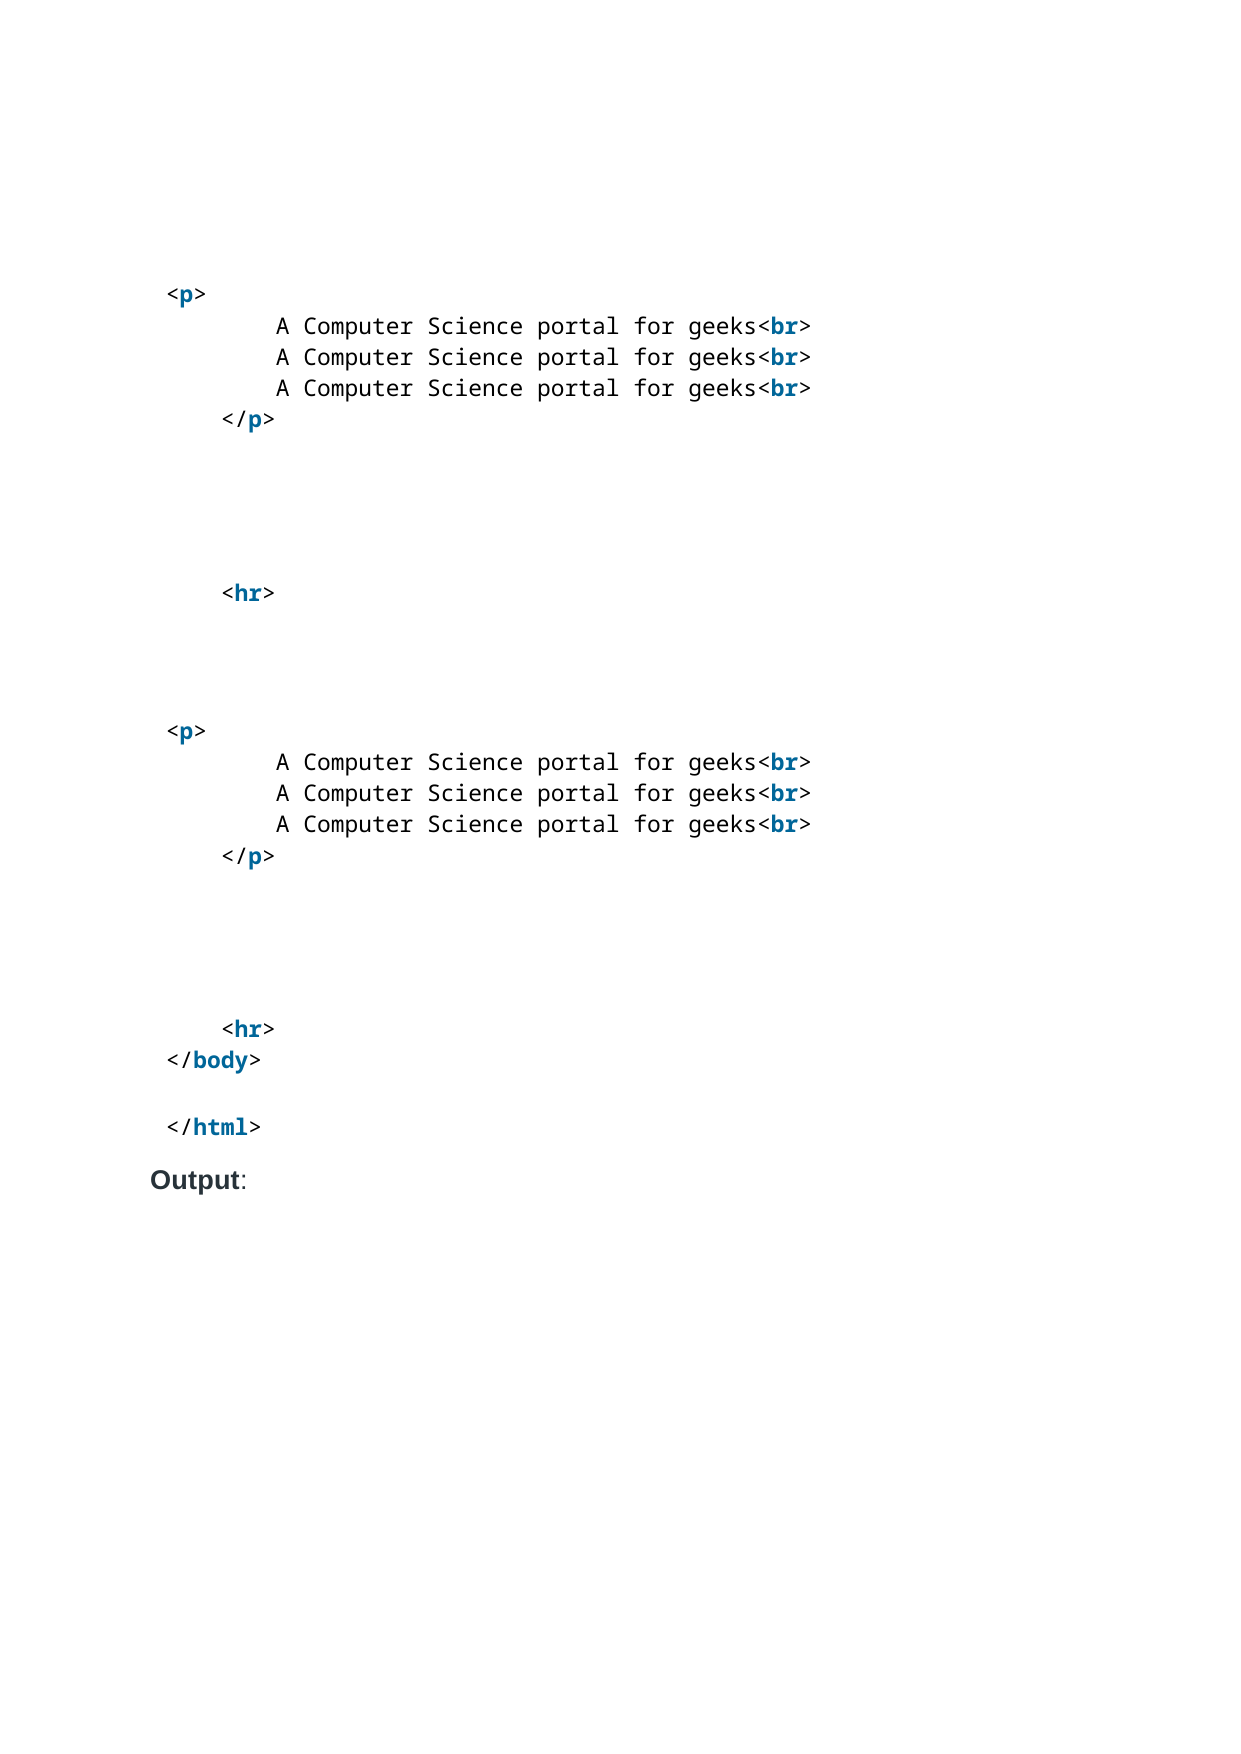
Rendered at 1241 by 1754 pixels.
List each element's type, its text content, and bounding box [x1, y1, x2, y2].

text Output: [150, 1164, 1090, 1195]
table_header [150, 150, 997, 1164]
